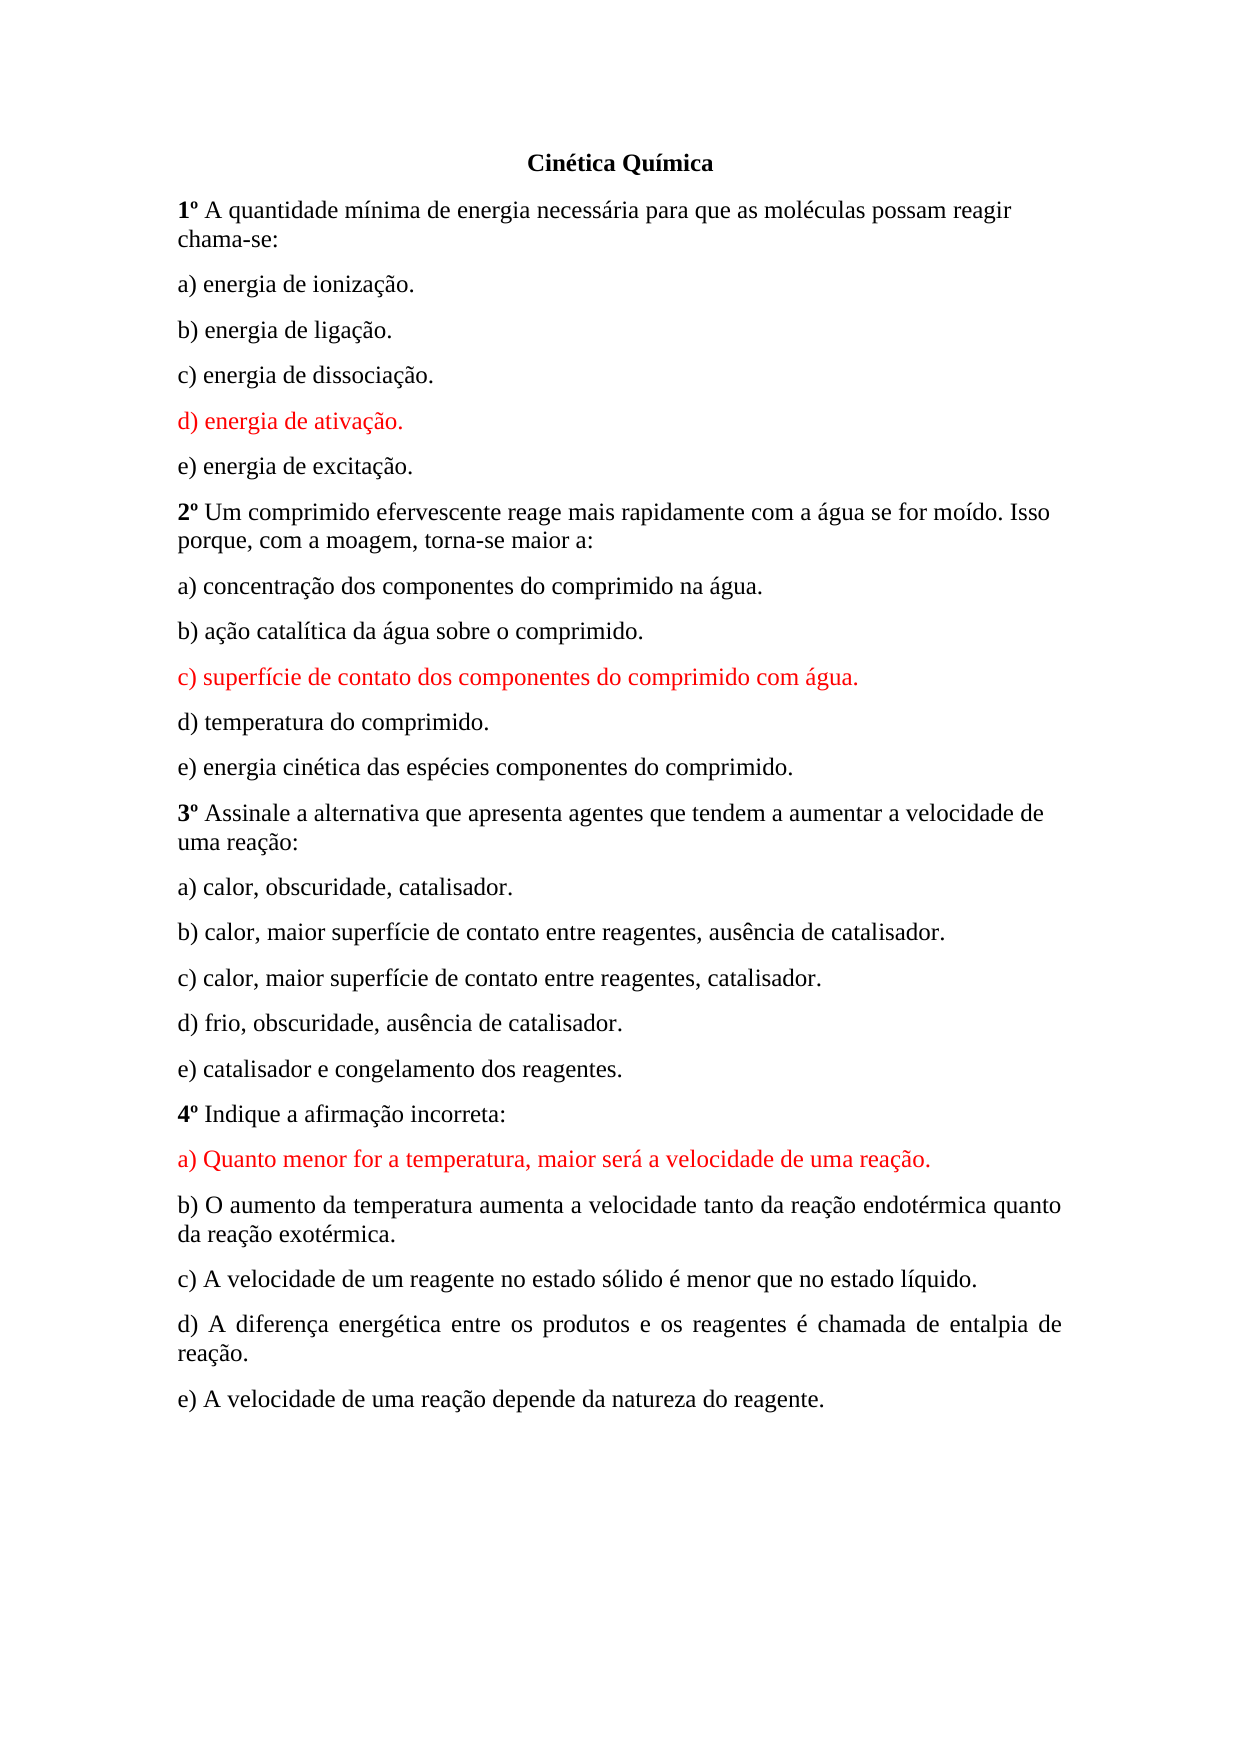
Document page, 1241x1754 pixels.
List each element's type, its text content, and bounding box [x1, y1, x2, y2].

text e) energia de excitação. [177, 451, 1063, 480]
text b) ação catalítica da água sobre o comprimido. [177, 616, 1063, 645]
text c) energia de dissociação. [177, 360, 1063, 389]
text b) energia de ligação. [177, 315, 1063, 344]
text d) temperatura do comprimido. [177, 707, 1063, 736]
text a) energia de ionização. [177, 269, 1063, 298]
text b) O aumento da temperatura aumenta a velocidade tanto da reação endotérmica quanto da reação exotérmica. [177, 1190, 1063, 1247]
text b) calor, maior superfície de contato entre reagentes, ausência de catalisador. [177, 917, 1063, 946]
text d) energia de ativação. [177, 406, 1063, 434]
text c) A velocidade de um reagente no estado sólido é menor que no estado líquido. [177, 1264, 1063, 1293]
text 4º Indique a afirmação incorreta: [177, 1099, 1063, 1128]
text d) frio, obscuridade, ausência de catalisador. [177, 1008, 1063, 1037]
text e) catalisador e congelamento dos reagentes. [177, 1054, 1063, 1082]
text 3º Assinale a alternativa que apresenta agentes que tendem a aumentar a velocidade de uma reação: [177, 798, 1063, 855]
text a) Quanto menor for a temperatura, maior será a velocidade de uma reação. [177, 1144, 1063, 1173]
text c) superfície de contato dos componentes do comprimido com água. [177, 662, 1063, 690]
text 1º A quantidade mínima de energia necessária para que as moléculas possam reagir chama-se: [177, 195, 1063, 253]
text a) concentração dos componentes do comprimido na água. [177, 571, 1063, 599]
text 2º Um comprimido efervescente reage mais rapidamente com a água se for moído. Isso porque, com a moagem, torna-se maior a: [177, 497, 1063, 554]
text a) calor, obscuridade, catalisador. [177, 872, 1063, 901]
text d) A diferença energética entre os produtos e os reagentes é chamada de entalpia de reação. [177, 1309, 1063, 1367]
text e) energia cinética das espécies componentes do comprimido. [177, 752, 1063, 781]
text e) A velocidade de uma reação depende da natureza do reagente. [177, 1384, 1063, 1412]
text Cinética Química [177, 148, 1063, 176]
text c) calor, maior superfície de contato entre reagentes, catalisador. [177, 963, 1063, 992]
